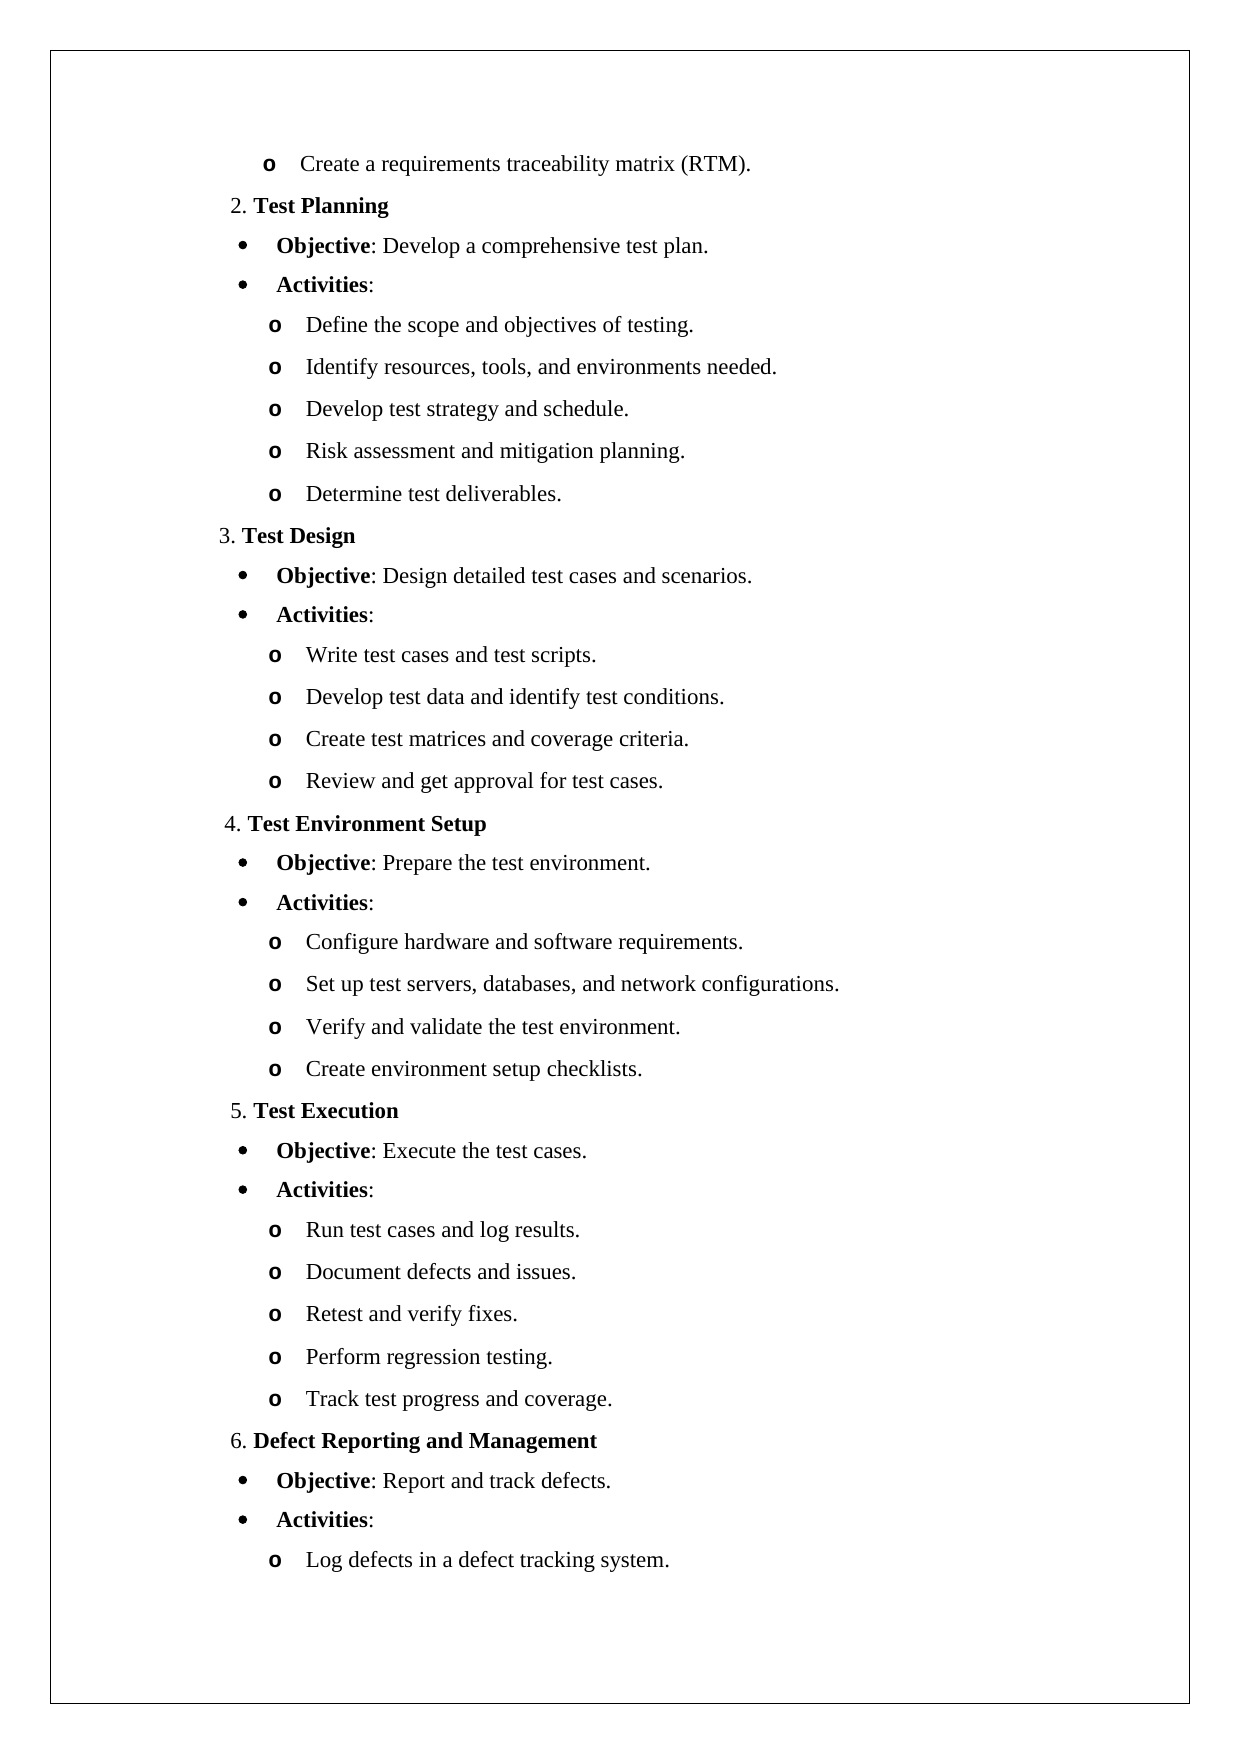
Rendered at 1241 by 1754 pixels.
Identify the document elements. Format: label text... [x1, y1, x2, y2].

list Log defects in a defect tracking system. [268, 1546, 1090, 1574]
list Write test cases and test scripts. [268, 641, 1090, 669]
text 4. Test Environment Setup [150, 810, 1090, 836]
list Create test matrices and coverage criteria. [268, 725, 1090, 753]
list Run test cases and log results. [268, 1216, 1090, 1244]
list Risk assessment and mitigation planning. [268, 438, 1090, 466]
list Objective: Develop a comprehensive test plan. [239, 232, 1090, 258]
list Objective: Prepare the test environment. [239, 849, 1090, 876]
list Define the scope and objectives of testing. [268, 311, 1090, 339]
list Activities: [239, 1176, 1090, 1203]
list Configure hardware and software requirements. [268, 928, 1090, 956]
list Activities: [239, 889, 1090, 915]
list Create environment setup checklists. [268, 1055, 1090, 1083]
list Determine test deliverables. [268, 480, 1090, 508]
list Activities: [239, 271, 1090, 298]
list Activities: [239, 601, 1090, 627]
text 5. Test Execution [150, 1097, 1090, 1124]
list Objective: Report and track defects. [239, 1467, 1090, 1493]
list Develop test strategy and schedule. [268, 395, 1090, 423]
list Activities: [239, 1506, 1090, 1533]
list Identify resources, tools, and environments needed. [268, 353, 1090, 381]
list Develop test data and identify test conditions. [268, 683, 1090, 711]
list Document defects and issues. [268, 1258, 1090, 1286]
list Verify and validate the test environment. [268, 1013, 1090, 1041]
list Objective: Execute the test cases. [239, 1137, 1090, 1163]
list Review and get approval for test cases. [268, 767, 1090, 796]
list Create a requirements traceability matrix (RTM). [262, 150, 1090, 178]
text 3. Test Design [150, 522, 1090, 548]
list Objective: Design detailed test cases and scenarios. [239, 562, 1090, 588]
list Perform regression testing. [268, 1343, 1090, 1371]
list Set up test servers, databases, and network configurations. [268, 971, 1090, 999]
text 6. Defect Reporting and Management [150, 1427, 1090, 1454]
list Retest and verify fixes. [268, 1300, 1090, 1329]
list Track test progress and coverage. [268, 1385, 1090, 1413]
text 2. Test Planning [150, 192, 1090, 219]
